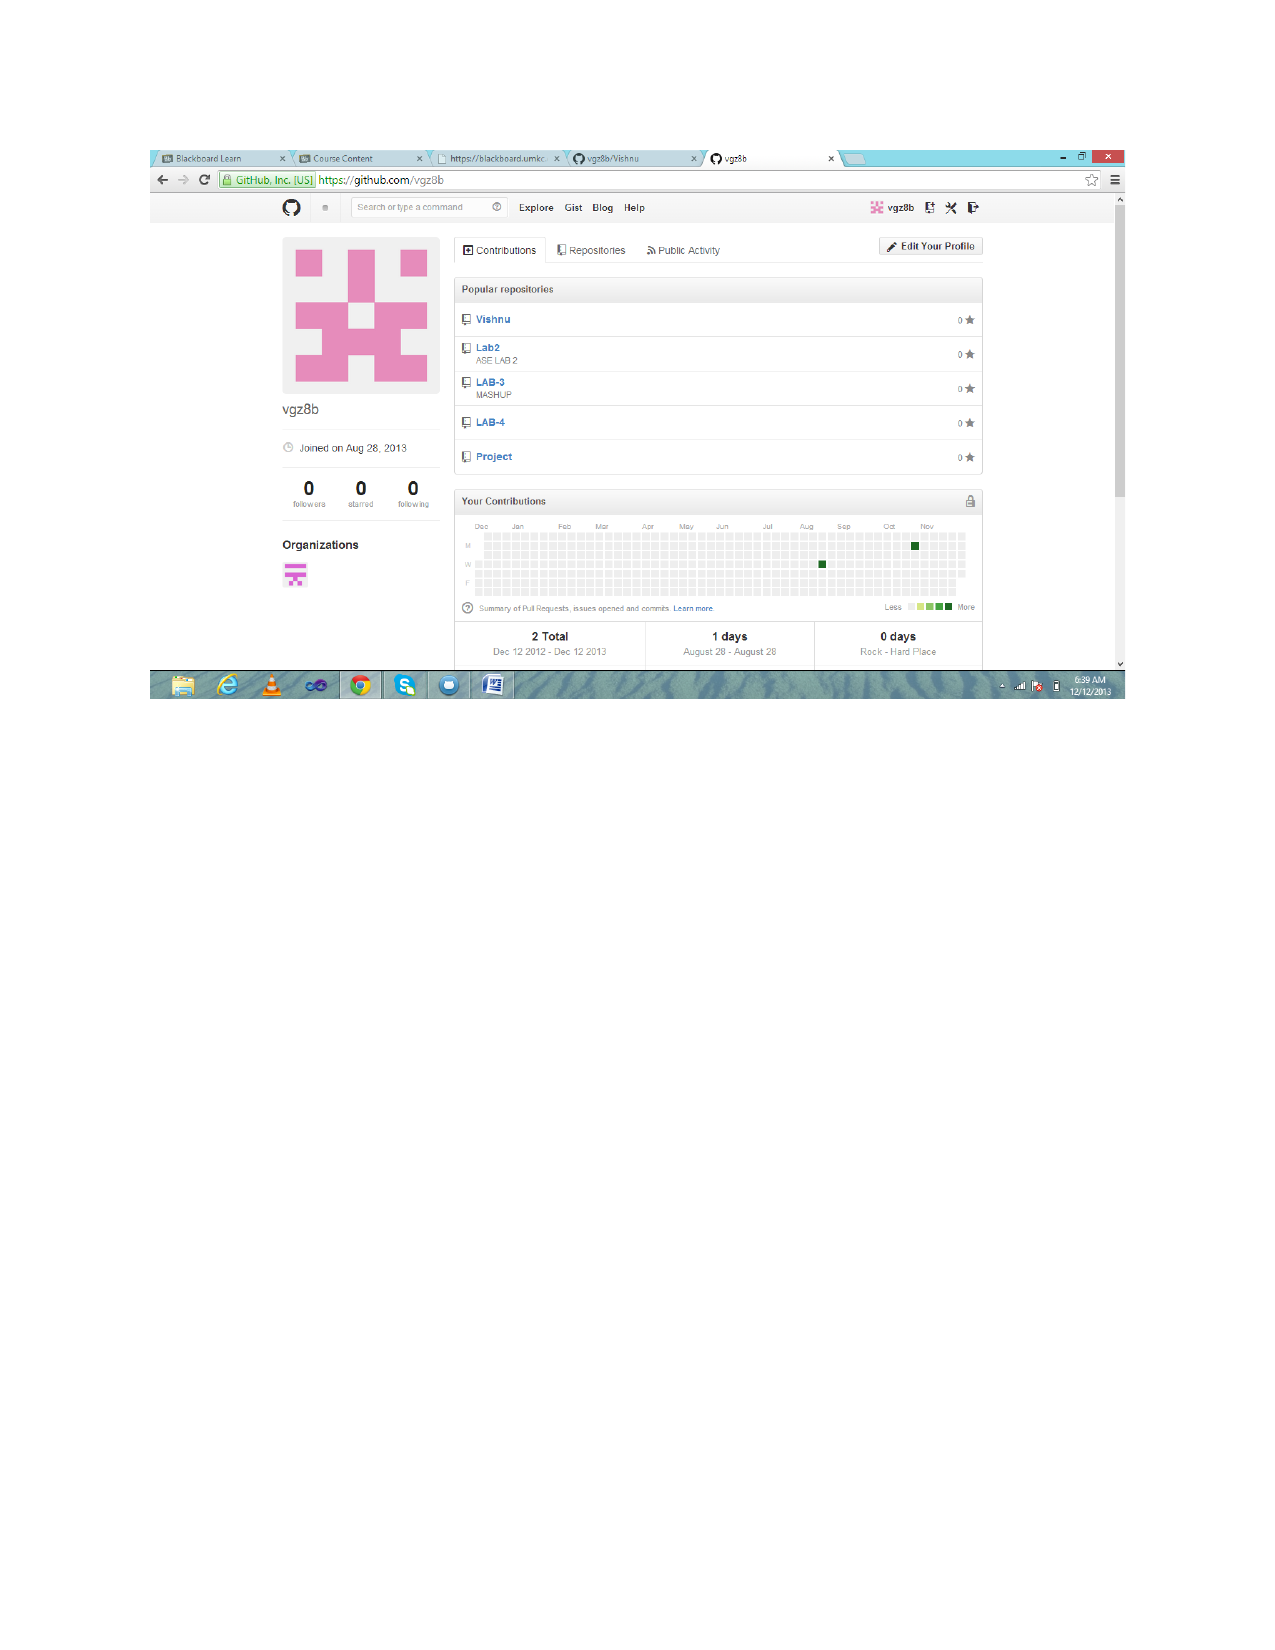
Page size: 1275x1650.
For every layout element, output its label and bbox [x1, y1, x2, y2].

picture [150, 150, 1125, 699]
